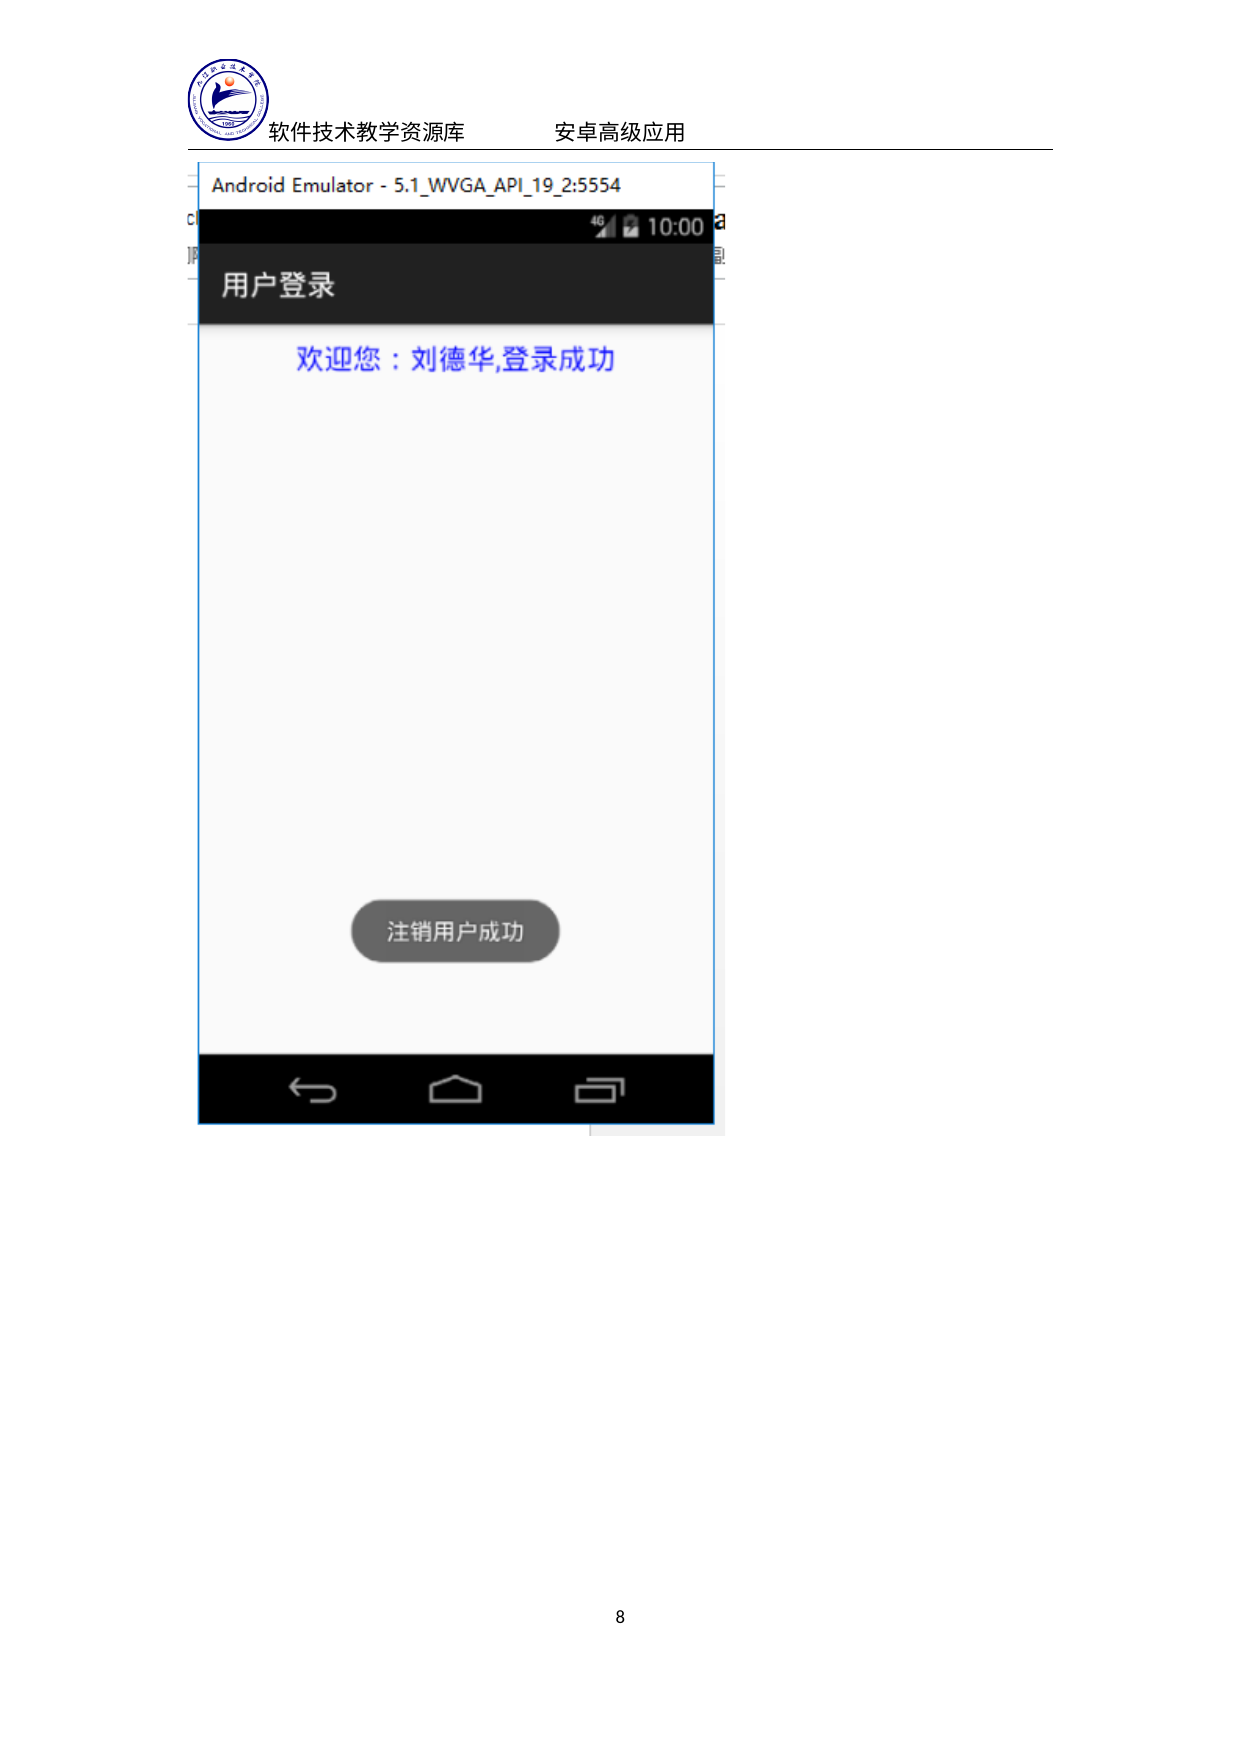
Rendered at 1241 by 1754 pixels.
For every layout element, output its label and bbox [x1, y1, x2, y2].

picture [187, 162, 725, 1136]
picture [187, 59, 269, 141]
